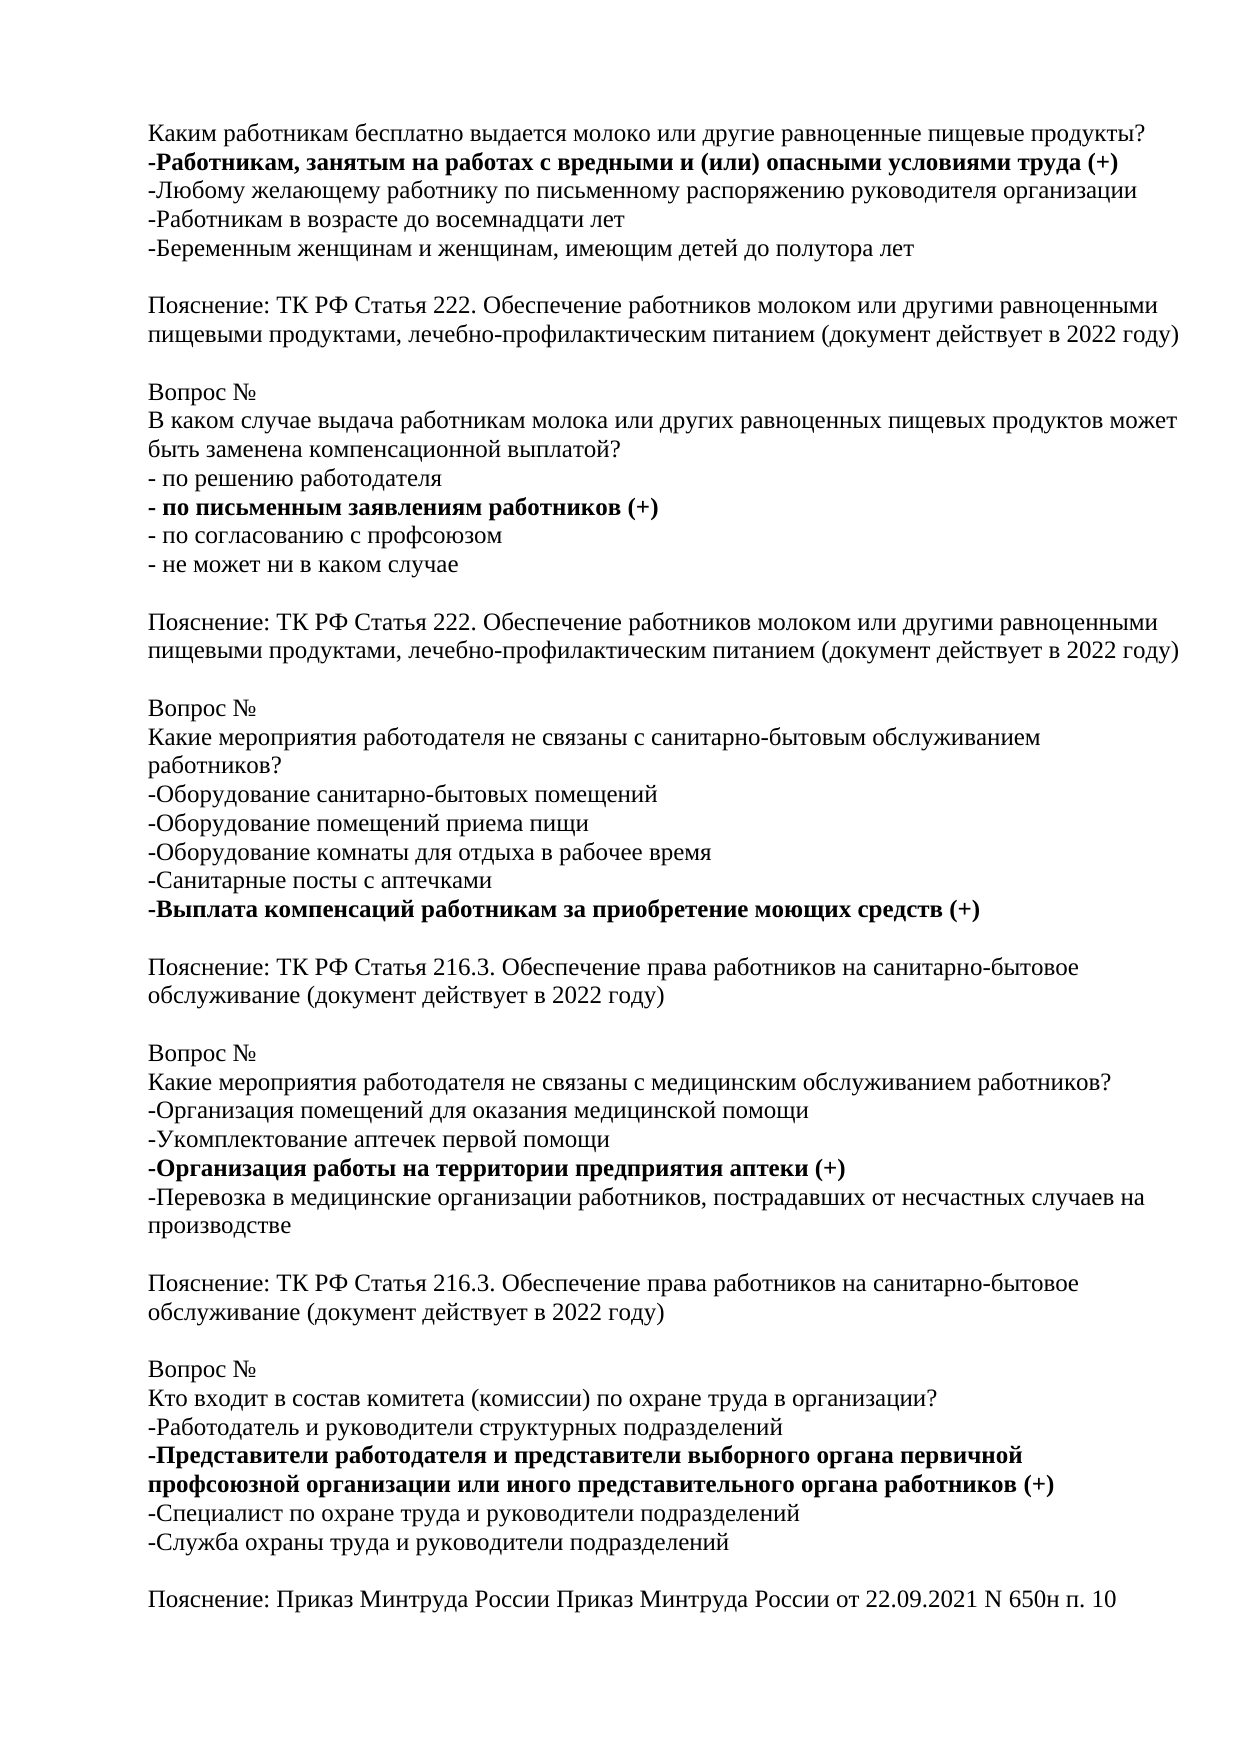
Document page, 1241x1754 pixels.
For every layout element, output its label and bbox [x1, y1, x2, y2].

text [148, 118, 1181, 1613]
